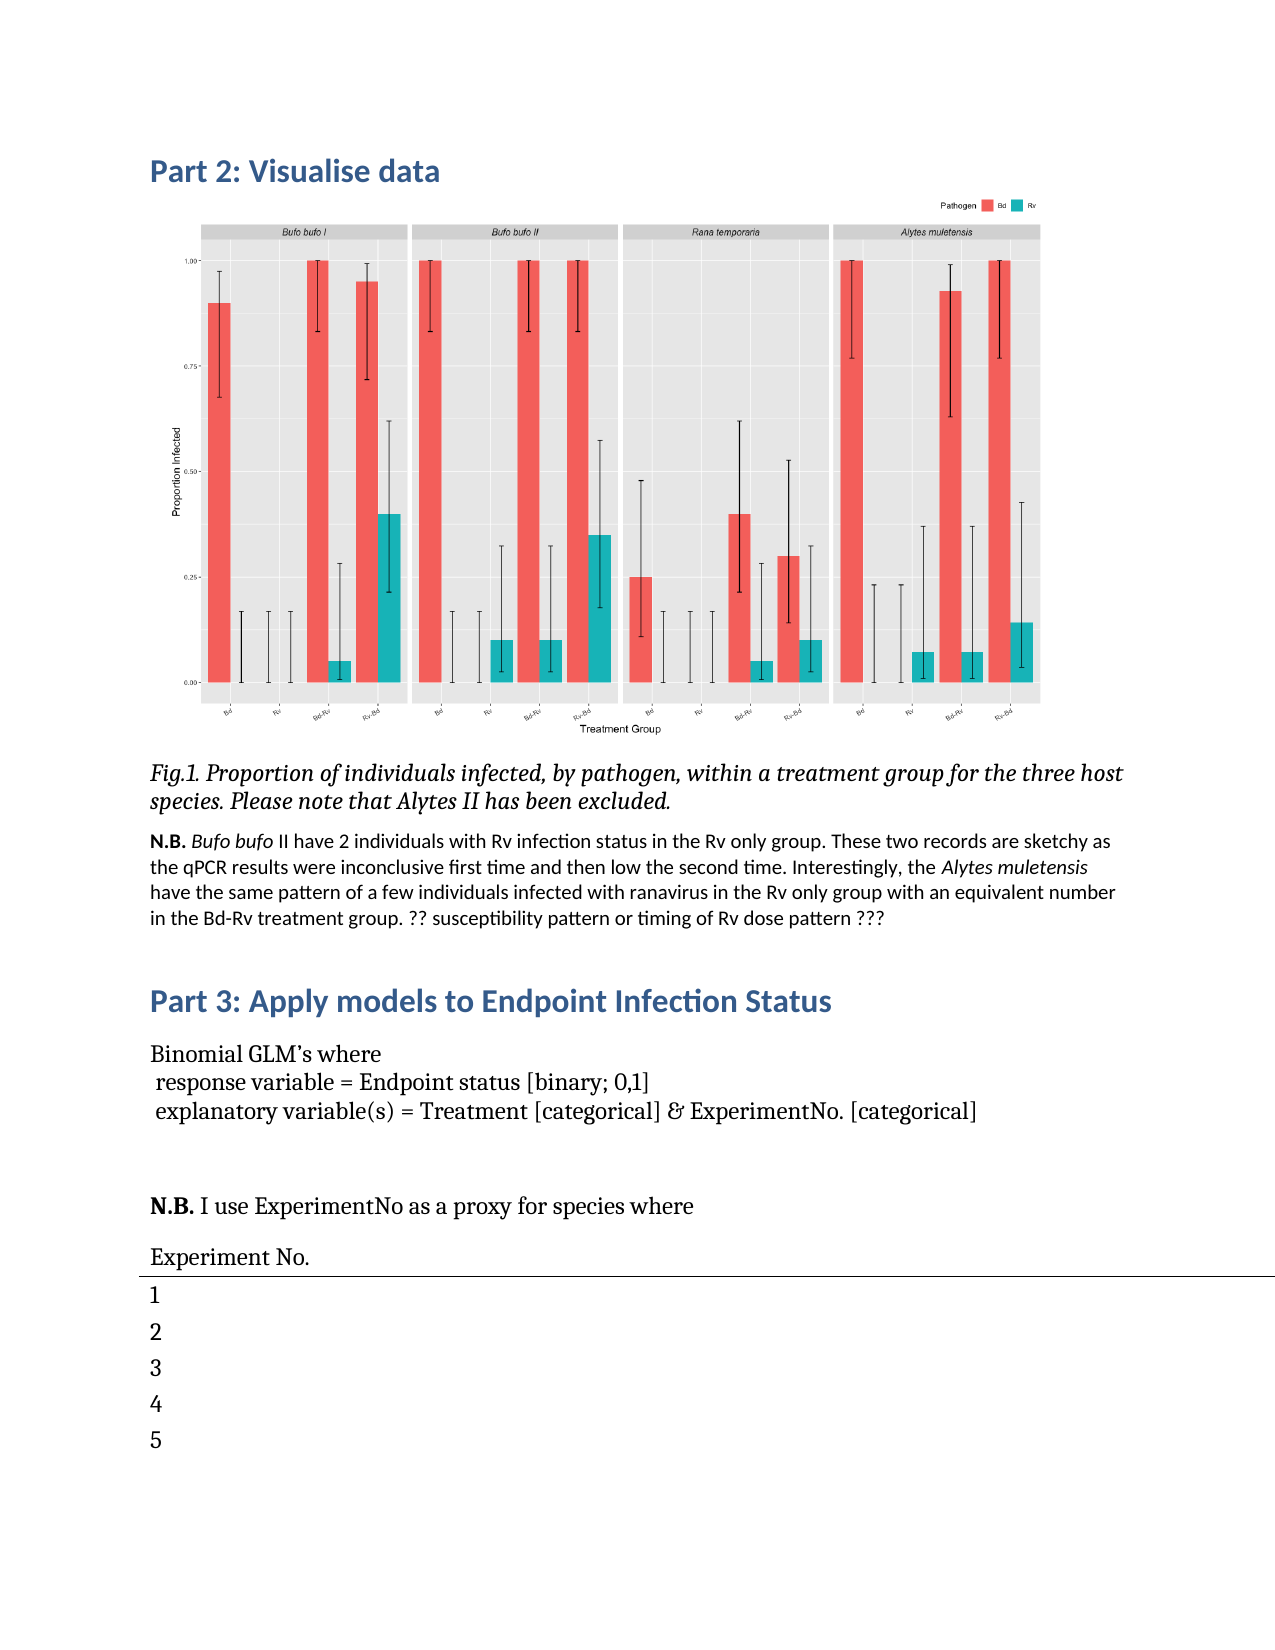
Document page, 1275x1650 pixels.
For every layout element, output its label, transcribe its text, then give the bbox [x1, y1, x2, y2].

table_cell 2 [139, 1314, 1275, 1350]
table_header Experiment No. [139, 1240, 1275, 1276]
subtitle Part 3: Apply models to Endpoint Infection Status [150, 980, 1125, 1021]
text Fig.1. Proportion of individuals infected, by pathogen, within a treatment group for the three host species. Please note that Alytes II has been excluded. [150, 758, 1125, 816]
table_cell 4 [139, 1386, 1275, 1422]
text Binomial GLM’s where response variable = Endpoint status [binary; 0,1] explanatory variable(s) = Treatment [categorical] & ExperimentNo. [categorical] [150, 1039, 1125, 1126]
text N.B. Bufo bufo II have 2 individuals with Rv infection status in the Rv only group. These two records are sketchy as the qPCR results were inconclusive first time and then low the second time. Interestingly, the Alytes muletensis have the same pattern of a few individuals infected with ranavirus in the Rv only group with an equivalent number in the Bd-Rv treatment group. ?? susceptibility pattern or timing of Rv dose pattern ??? [150, 828, 1125, 930]
subtitle Part 2: Visualise data [150, 150, 1125, 191]
table_cell 5 [139, 1423, 1275, 1459]
table_cell 3 [139, 1350, 1275, 1386]
table_cell 1 [139, 1277, 1275, 1314]
text N.B. I use ExperimentNo as a proxy for species where [150, 1192, 1125, 1221]
picture [168, 190, 1044, 738]
